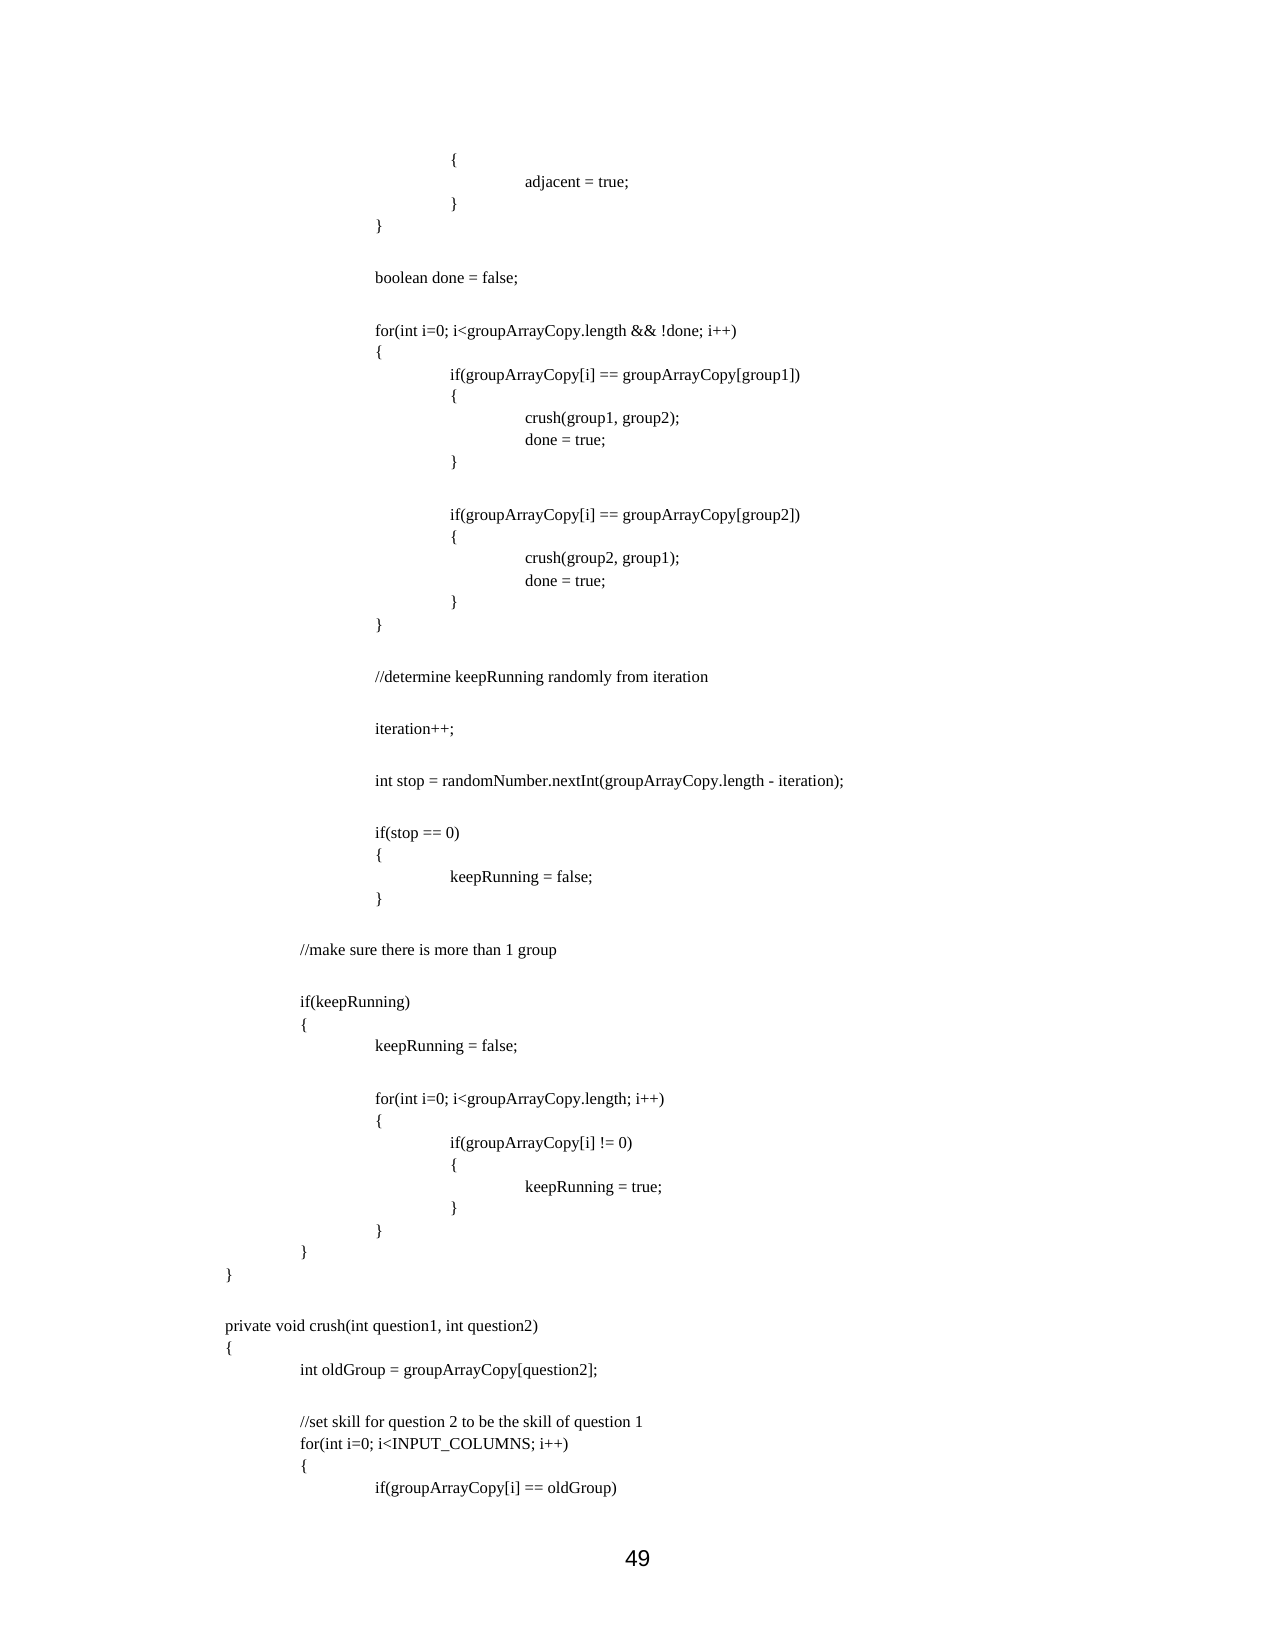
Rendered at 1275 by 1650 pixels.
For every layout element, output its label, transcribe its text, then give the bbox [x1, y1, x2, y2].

text int oldGroup = groupArrayCopy[question2]; [150, 1359, 1125, 1378]
text if(groupArrayCopy[i] == groupArrayCopy[group2]) [150, 504, 1125, 523]
text int stop = randomNumber.nextInt(groupArrayCopy.length - iteration); [150, 771, 1125, 790]
text adjacent = true; [150, 172, 1125, 191]
text } [150, 1198, 1125, 1217]
text if(groupArrayCopy[i] == oldGroup) [150, 1477, 1125, 1497]
text crush(group2, group1); [150, 548, 1125, 567]
text if(groupArrayCopy[i] != 0) [150, 1132, 1125, 1152]
text } [150, 1242, 1125, 1261]
text } [150, 1220, 1125, 1239]
text } [150, 194, 1125, 213]
text for(int i=0; i<groupArrayCopy.length && !done; i++) [150, 320, 1125, 339]
text iteration++; [150, 719, 1125, 738]
text { [150, 386, 1125, 405]
text { [150, 1456, 1125, 1475]
text } [150, 1264, 1125, 1283]
text { [150, 150, 1125, 169]
text keepRunning = false; [150, 867, 1125, 886]
text keepRunning = true; [150, 1176, 1125, 1196]
text } [150, 889, 1125, 908]
text { [150, 526, 1125, 546]
text } [150, 452, 1125, 471]
text { [150, 1014, 1125, 1033]
text boolean done = false; [150, 268, 1125, 287]
text done = true; [150, 430, 1125, 449]
text { [150, 845, 1125, 864]
text { [150, 1110, 1125, 1129]
text { [150, 1337, 1125, 1357]
text if(groupArrayCopy[i] == groupArrayCopy[group1]) [150, 364, 1125, 383]
text if(stop == 0) [150, 823, 1125, 842]
text for(int i=0; i<INPUT_COLUMNS; i++) [150, 1433, 1125, 1453]
text //make sure there is more than 1 group [150, 940, 1125, 959]
text } [150, 592, 1125, 611]
text for(int i=0; i<groupArrayCopy.length; i++) [150, 1088, 1125, 1108]
text done = true; [150, 570, 1125, 589]
text { [150, 1154, 1125, 1173]
text crush(group1, group2); [150, 408, 1125, 427]
text } [150, 614, 1125, 633]
text //determine keepRunning randomly from iteration [150, 666, 1125, 686]
text { [150, 342, 1125, 361]
text } [150, 216, 1125, 235]
text private void crush(int question1, int question2) [150, 1315, 1125, 1334]
text if(keepRunning) [150, 992, 1125, 1011]
text keepRunning = false; [150, 1036, 1125, 1055]
text //set skill for question 2 to be the skill of question 1 [150, 1412, 1125, 1431]
